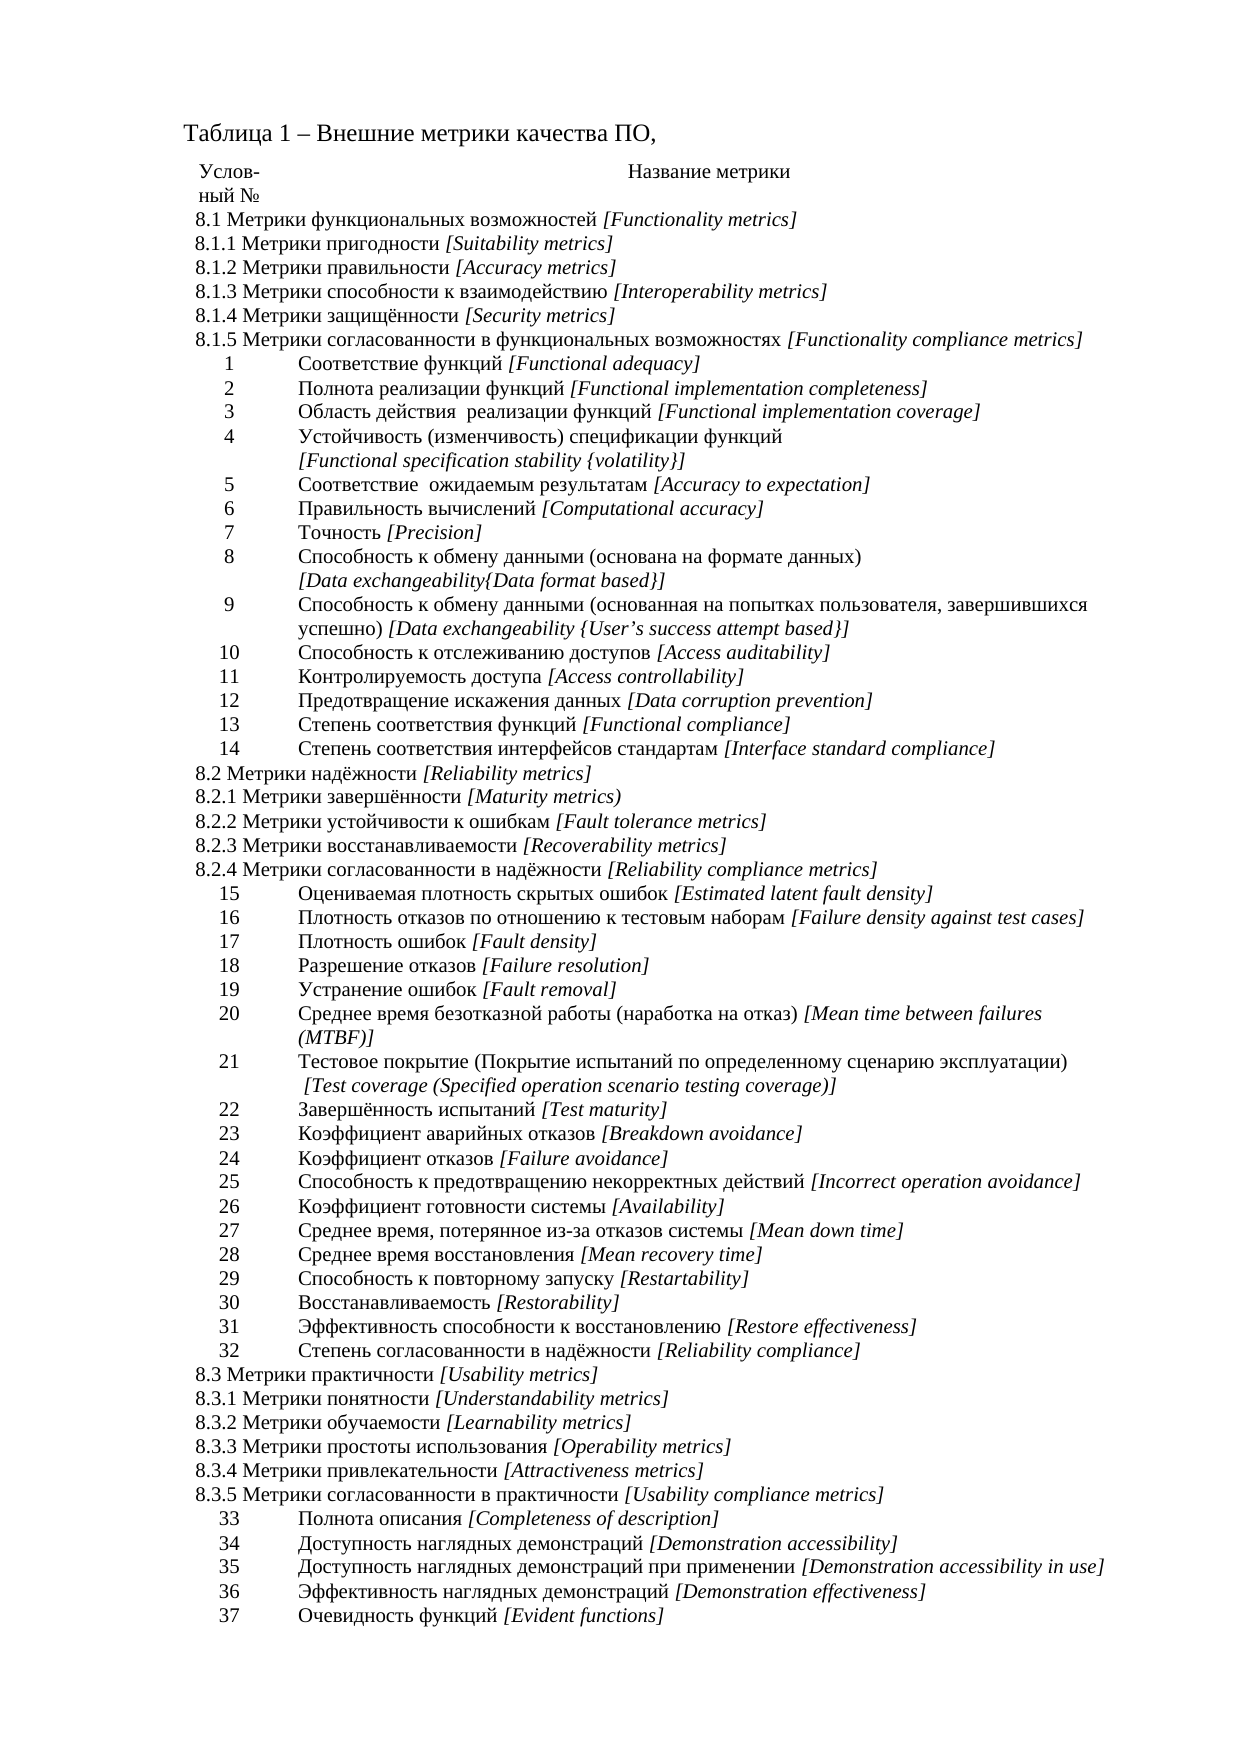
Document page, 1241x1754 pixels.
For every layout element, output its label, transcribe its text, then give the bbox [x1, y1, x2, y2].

table_cell Степень согласованности в надёжности [Reliability compliance] [281, 1338, 1137, 1362]
table_cell Способность к отслеживанию доступов [Access auditability] [281, 640, 1137, 664]
table_cell 4 [177, 424, 281, 472]
table_cell 5 [177, 472, 281, 496]
table_cell 33 [177, 1506, 281, 1530]
table_cell 2 [177, 375, 281, 399]
table_cell Полнота реализации функций [Functional implementation completeness] [281, 375, 1137, 399]
table_cell 14 [177, 736, 281, 760]
table_cell Степень соответствия функций [Functional compliance] [281, 712, 1137, 736]
table_cell 6 [177, 496, 281, 520]
table_cell Доступность наглядных демонстраций [Demonstration accessibility] [281, 1530, 1137, 1554]
table_cell 8.3 Метрики практичности [Usability metrics] 8.3.1 Метрики понятности [Understandability metrics] 8.3.2 Метрики обучаемости [Learnability metrics] 8.3.3 Метрики простоты использования [Operability metrics] 8.3.4 Метрики привлекательности [Attractiveness metrics] 8.3.5 Метрики согласованности в практичности [Usability compliance metrics] [177, 1362, 1137, 1506]
table_cell Разрешение отказов [Failure resolution] [281, 953, 1137, 977]
table_cell 29 [177, 1266, 281, 1290]
table_cell Восстанавливаемость [Restorability] [281, 1290, 1137, 1314]
table_cell Способность к обмену данными (основана на формате данных) [Data exchangeability{Data format based}] [281, 544, 1137, 592]
table_cell Плотность ошибок [Fault density] [281, 929, 1137, 953]
table_cell 13 [177, 712, 281, 736]
table_header Название метрики [281, 159, 1137, 207]
table_cell 25 [177, 1170, 281, 1193]
table_cell Тестовое покрытие (Покрытие испытаний по определенному сценарию эксплуатации) [Test coverage (Specified operation scenario testing coverage)] [281, 1049, 1137, 1097]
table_cell Соответствие функций [Functional adequacy] [281, 351, 1137, 375]
table_cell 10 [177, 640, 281, 664]
table_cell 21 [177, 1049, 281, 1097]
table_cell 1 [177, 351, 281, 375]
table_cell 37 [177, 1603, 281, 1627]
table_cell Предотвращение искажения данных [Data corruption prevention] [281, 688, 1137, 712]
table_cell Устойчивость (изменчивость) спецификации функций [Functional specification stability {volatility}] [281, 424, 1137, 472]
table_cell Плотность отказов по отношению к тестовым наборам [Failure density against test cases] [281, 905, 1137, 929]
table_cell 15 [177, 881, 281, 905]
table_cell 12 [177, 688, 281, 712]
table_cell 18 [177, 953, 281, 977]
table_cell 7 [177, 520, 281, 544]
table_cell Устранение ошибок [Fault removal] [281, 977, 1137, 1001]
table_cell 8.1 Метрики функциональных возможностей [Functionality metrics] 8.1.1 Метрики пригодности [Suitability metrics] 8.1.2 Метрики правильности [Accuracy metrics] 8.1.3 Метрики способности к взаимодействию [Interoperability metrics] 8.1.4 Метрики защищённости [Security metrics] 8.1.5 Метрики согласованности в функциональных возможностях [Functionality compliance metrics] [177, 207, 1137, 351]
table_cell Способность к обмену данными (основанная на попытках пользователя, завершившихся успешно) [Data exchangeability {User’s success attempt based}] [281, 592, 1137, 640]
table_cell 35 [177, 1555, 281, 1578]
table_cell 20 [177, 1001, 281, 1049]
table_cell Контролируемость доступа [Access controllability] [281, 664, 1137, 688]
table_cell 19 [177, 977, 281, 1001]
table_cell Среднее время, потерянное из-за отказов системы [Mean down time] [281, 1218, 1137, 1242]
table_cell 27 [177, 1218, 281, 1242]
table_cell 31 [177, 1314, 281, 1338]
table_cell Завершённость испытаний [Test maturity] [281, 1097, 1137, 1121]
table_cell Правильность вычислений [Computational accuracy] [281, 496, 1137, 520]
table_cell Оцениваемая плотность скрытых ошибок [Estimated latent fault density] [281, 881, 1137, 905]
table_cell Среднее время восстановления [Mean recovery time] [281, 1242, 1137, 1266]
table_cell Коэффициент готовности системы [Availability] [281, 1194, 1137, 1218]
table_cell Коэффициент отказов [Failure avoidance] [281, 1145, 1137, 1169]
table_cell 23 [177, 1121, 281, 1145]
table_cell 3 [177, 400, 281, 423]
table_cell 17 [177, 929, 281, 953]
text Таблица 1 – Внешние метрики качества ПО, [183, 118, 1146, 147]
table_cell Очевидность функций [Evident functions] [281, 1603, 1137, 1627]
table_cell 16 [177, 905, 281, 929]
table_cell Степень соответствия интерфейсов стандартам [Interface standard compliance] [281, 736, 1137, 760]
table_cell Эффективность способности к восстановлению [Restore effectiveness] [281, 1314, 1137, 1338]
table_cell 32 [177, 1338, 281, 1362]
table_cell Полнота описания [Completeness of description] [281, 1506, 1137, 1530]
table_cell Соответствие ожидаемым результатам [Accuracy to expectation] [281, 472, 1137, 496]
table_cell Эффективность наглядных демонстраций [Demonstration effectiveness] [281, 1579, 1137, 1603]
table_header Услов-ный № [177, 159, 281, 207]
table_cell 22 [177, 1097, 281, 1121]
table_cell 11 [177, 664, 281, 688]
table_cell 9 [177, 592, 281, 640]
table_cell Область действия реализации функций [Functional implementation coverage] [281, 400, 1137, 423]
table_cell Среднее время безотказной работы (наработка на отказ) [Mean time between failures (MTBF)] [281, 1001, 1137, 1049]
table_cell 8.2 Метрики надёжности [Reliability metrics] 8.2.1 Метрики завершённости [Maturity metrics) 8.2.2 Метрики устойчивости к ошибкам [Fault tolerance metrics] 8.2.3 Метрики восстанавливаемости [Recoverability metrics] 8.2.4 Метрики согласованности в надёжности [Reliability compliance metrics] [177, 760, 1137, 881]
table_cell 24 [177, 1145, 281, 1169]
table_cell 26 [177, 1194, 281, 1218]
table_cell 36 [177, 1579, 281, 1603]
table_cell 34 [177, 1530, 281, 1554]
table_cell 30 [177, 1290, 281, 1314]
table_cell Точность [Precision] [281, 520, 1137, 544]
table_cell Способность к повторному запуску [Restartability] [281, 1266, 1137, 1290]
table_cell 28 [177, 1242, 281, 1266]
table_cell 8 [177, 544, 281, 592]
table_cell Доступность наглядных демонстраций при применении [Demonstration accessibility in use] [281, 1555, 1137, 1578]
table_cell Способность к предотвращению некорректных действий [Incorrect operation avoidance] [281, 1170, 1137, 1193]
table_cell Коэффициент аварийных отказов [Breakdown avoidance] [281, 1121, 1137, 1145]
